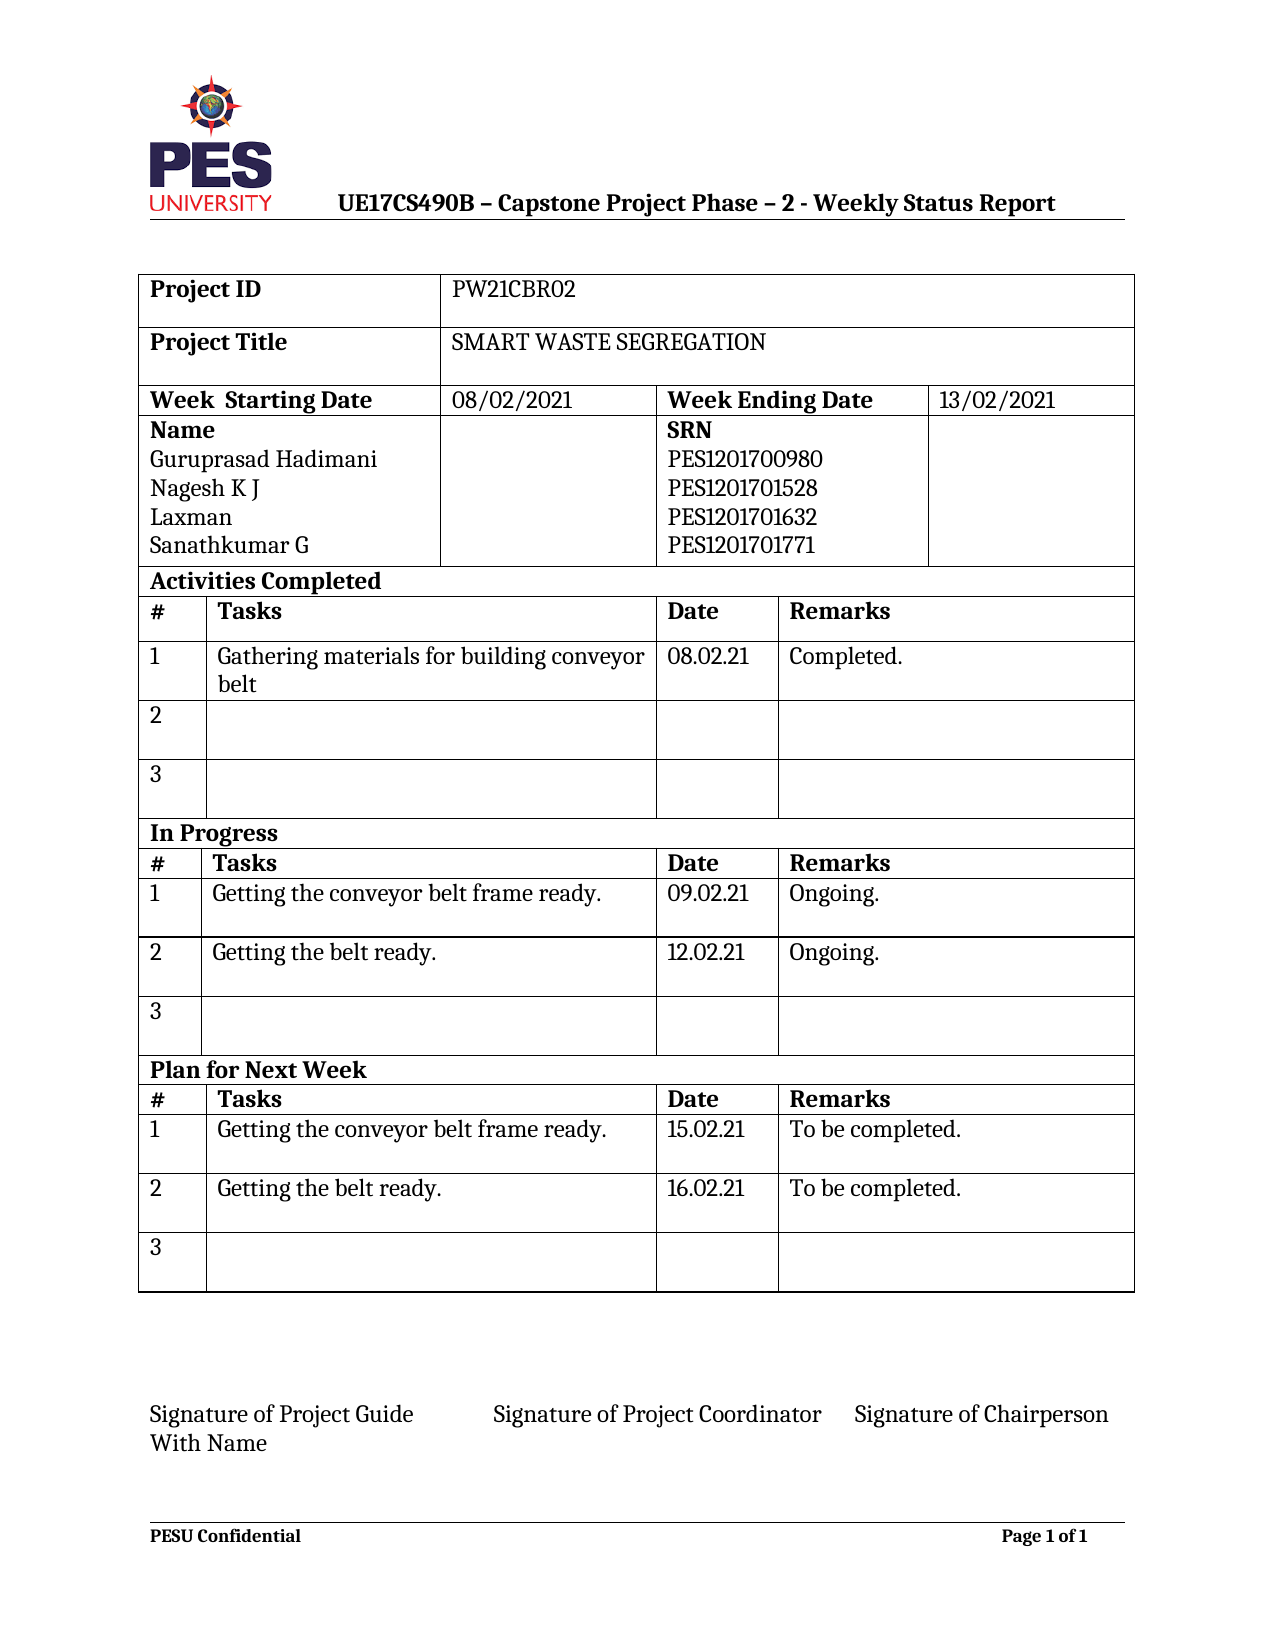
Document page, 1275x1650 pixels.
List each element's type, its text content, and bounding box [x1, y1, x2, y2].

table_cell Ongoing. [779, 879, 1134, 936]
table_cell Remarks [779, 597, 1134, 641]
table_cell 3 [139, 997, 201, 1054]
table_cell 08.02.21 [657, 642, 778, 700]
table_cell Tasks [202, 849, 656, 877]
table_header Signature of Chairperson [844, 1400, 1136, 1458]
table_cell [929, 416, 1134, 566]
picture [150, 75, 272, 211]
table_cell 2 [139, 1174, 206, 1232]
table_cell Activities Completed [139, 567, 1134, 596]
table_cell [657, 760, 778, 818]
table_cell Getting the conveyor belt frame ready. [207, 1115, 656, 1173]
table_cell [779, 701, 1134, 759]
table_header Project ID [139, 275, 440, 327]
table_cell 1 [139, 1115, 206, 1173]
table_cell SRN PES1201700980 PES1201701528 PES1201701632 PES1201701771 [657, 416, 928, 566]
table_cell [441, 416, 656, 566]
table_cell 12.02.21 [657, 938, 778, 996]
table_cell To be completed. [779, 1174, 1134, 1232]
table_header Signature of Project Coordinator [471, 1400, 844, 1458]
table_cell Name Guruprasad Hadimani Nagesh K J Laxman Sanathkumar G [139, 416, 440, 566]
table_cell [779, 1233, 1134, 1291]
table_cell Remarks [779, 849, 1134, 877]
table_cell 2 [139, 938, 201, 996]
table_cell Remarks [779, 1085, 1134, 1114]
table_cell 2 [139, 701, 206, 759]
table_cell 09.02.21 [657, 879, 778, 936]
table_cell Project Title [139, 328, 440, 385]
table_cell Getting the conveyor belt frame ready. [202, 879, 656, 936]
table_cell In Progress [139, 819, 1134, 848]
table_cell # [139, 1085, 206, 1114]
table_cell 13/02/2021 [929, 386, 1134, 415]
table_cell # [139, 849, 201, 877]
table_cell [657, 997, 778, 1054]
table_cell To be completed. [779, 1115, 1134, 1173]
table_cell 3 [139, 760, 206, 818]
table_cell [779, 760, 1134, 818]
table_cell Week Starting Date [139, 386, 440, 415]
table_cell [207, 701, 656, 759]
table_cell Gathering materials for building conveyor belt [207, 642, 656, 700]
table_cell Date [657, 1085, 778, 1114]
table_cell Date [657, 597, 778, 641]
table_cell 08/02/2021 [441, 386, 656, 415]
table_cell Tasks [207, 1085, 656, 1114]
table_cell [207, 1233, 656, 1291]
table_cell [202, 997, 656, 1054]
table_cell 1 [139, 642, 206, 700]
table_cell Plan for Next Week [139, 1056, 1134, 1084]
table_cell [779, 997, 1134, 1054]
table_cell Ongoing. [779, 938, 1134, 996]
table_cell Week Ending Date [657, 386, 928, 415]
table_cell Completed. [779, 642, 1134, 700]
table_header PW21CBR02 [441, 275, 1134, 327]
table_cell [657, 701, 778, 759]
table_cell 3 [139, 1233, 206, 1291]
table_header Signature of Project Guide With Name [139, 1400, 471, 1458]
table_cell 16.02.21 [657, 1174, 778, 1232]
table_cell Tasks [207, 597, 656, 641]
table_cell Getting the belt ready. [207, 1174, 656, 1232]
table_cell 15.02.21 [657, 1115, 778, 1173]
table_cell 1 [139, 879, 201, 936]
table_cell [657, 1233, 778, 1291]
table_cell # [139, 597, 206, 641]
table_cell Date [657, 849, 778, 877]
table_cell [207, 760, 656, 818]
table_cell Getting the belt ready. [202, 938, 656, 996]
table_cell SMART WASTE SEGREGATION [441, 328, 1134, 385]
